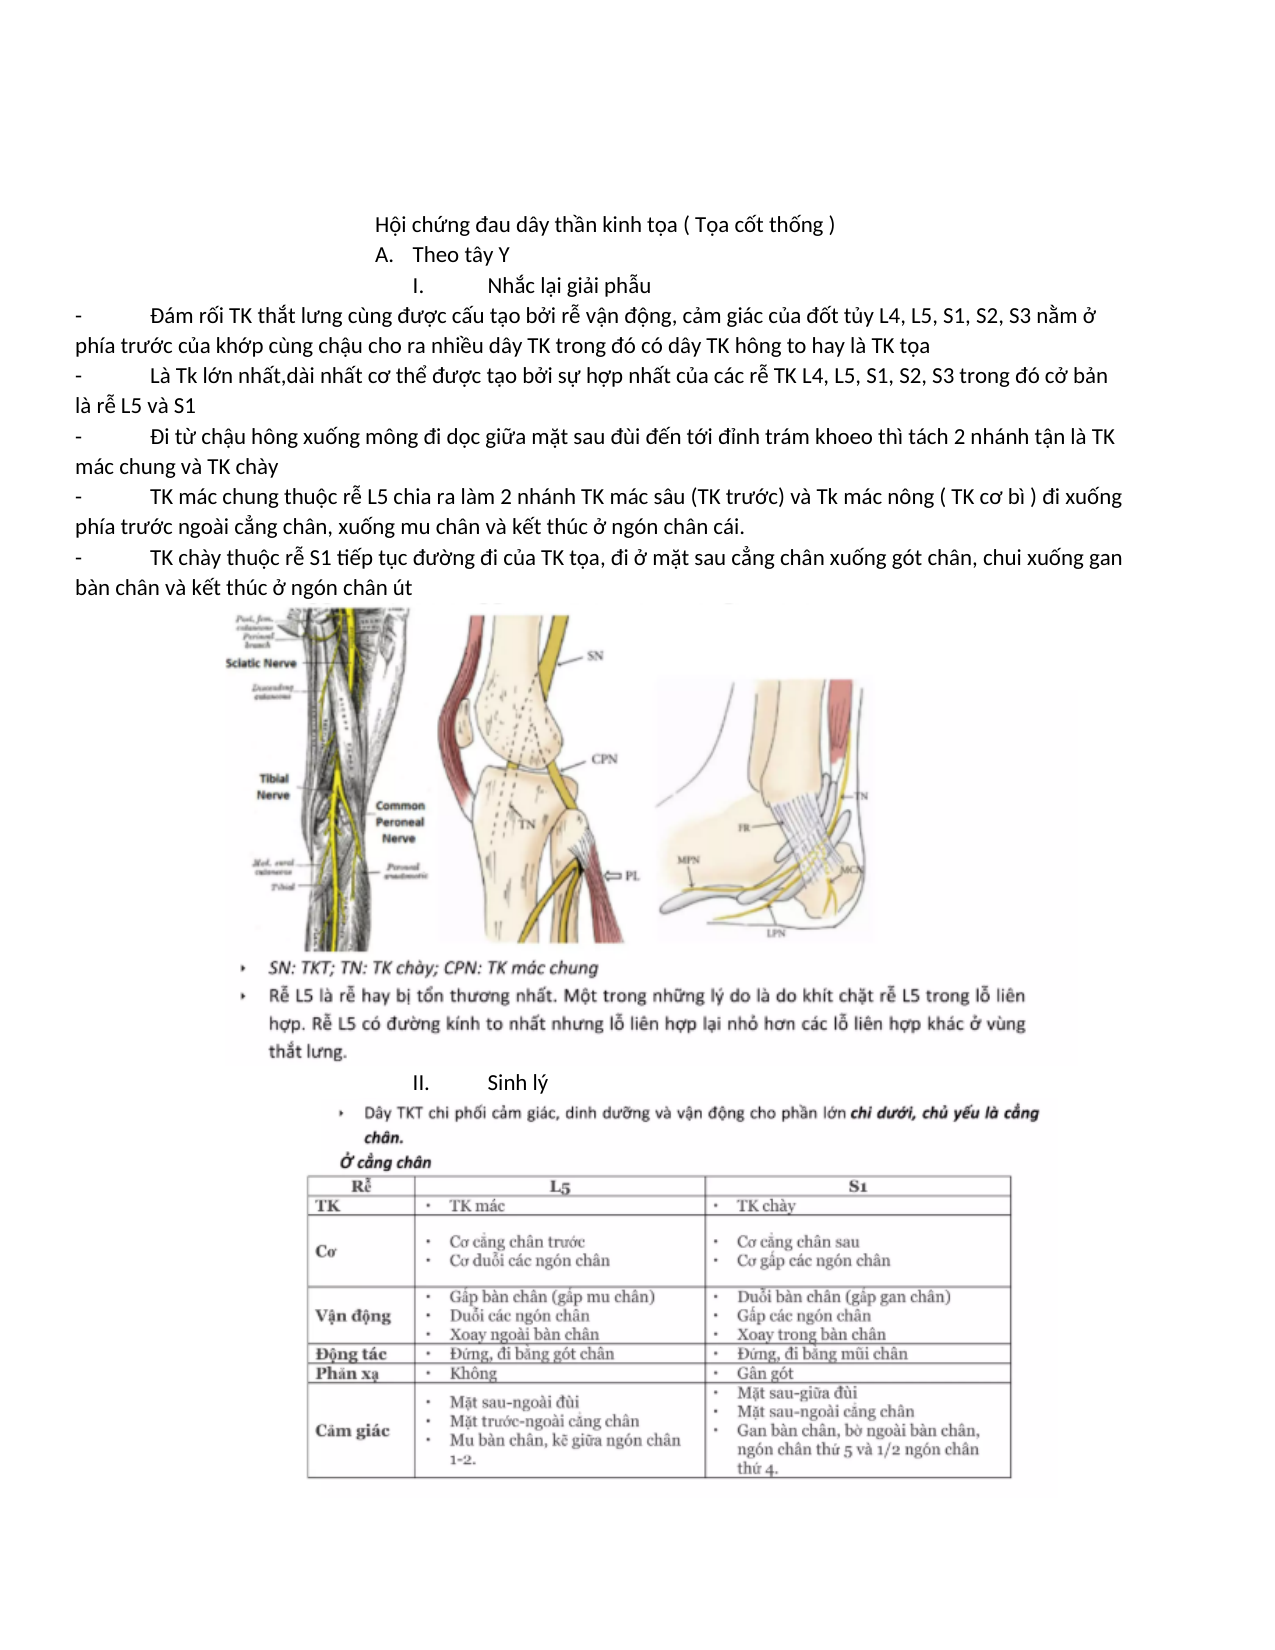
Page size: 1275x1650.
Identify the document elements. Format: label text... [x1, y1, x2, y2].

picture [300, 1098, 1059, 1498]
list TK mác chung thuộc rễ L5 chia ra làm 2 nhánh TK mác sâu (TK trước) và Tk mác nông ( TK cơ bì ) đi xuống phía trước ngoài cẳng chân, xuống mu chân và kết thúc ở ngón chân cái. [75, 482, 1125, 541]
list Sinh lý [412, 1068, 1125, 1096]
picture [225, 603, 1079, 1066]
list Đám rối TK thắt lưng cùng được cấu tạo bởi rễ vận động, cảm giác của đốt tủy L4, L5, S1, S2, S3 nằm ở phía trước của khớp cùng chậu cho ra nhiều dây TK trong đó có dây TK hông to hay là TK tọa [75, 301, 1125, 359]
list Là Tk lớn nhất,dài nhất cơ thể được tạo bởi sự hợp nhất của các rễ TK L4, L5, S1, S2, S3 trong đó cở bản là rễ L5 và S1 [75, 361, 1125, 420]
list Theo tây Y [375, 241, 1125, 269]
list TK chày thuộc rễ S1 tiếp tục đường đi của TK tọa, đi ở mặt sau cẳng chân xuống gót chân, chui xuống gan bàn chân và kết thúc ở ngón chân út [75, 543, 1125, 601]
list Hội chứng đau dây thần kinh tọa ( Tọa cốt thống ) [375, 210, 1125, 238]
list Đi từ chậu hông xuống mông đi dọc giữa mặt sau đùi đến tới đỉnh trám khoeo thì tách 2 nhánh tận là TK mác chung và TK chày [75, 422, 1125, 480]
list Nhắc lại giải phẫu [412, 271, 1125, 299]
